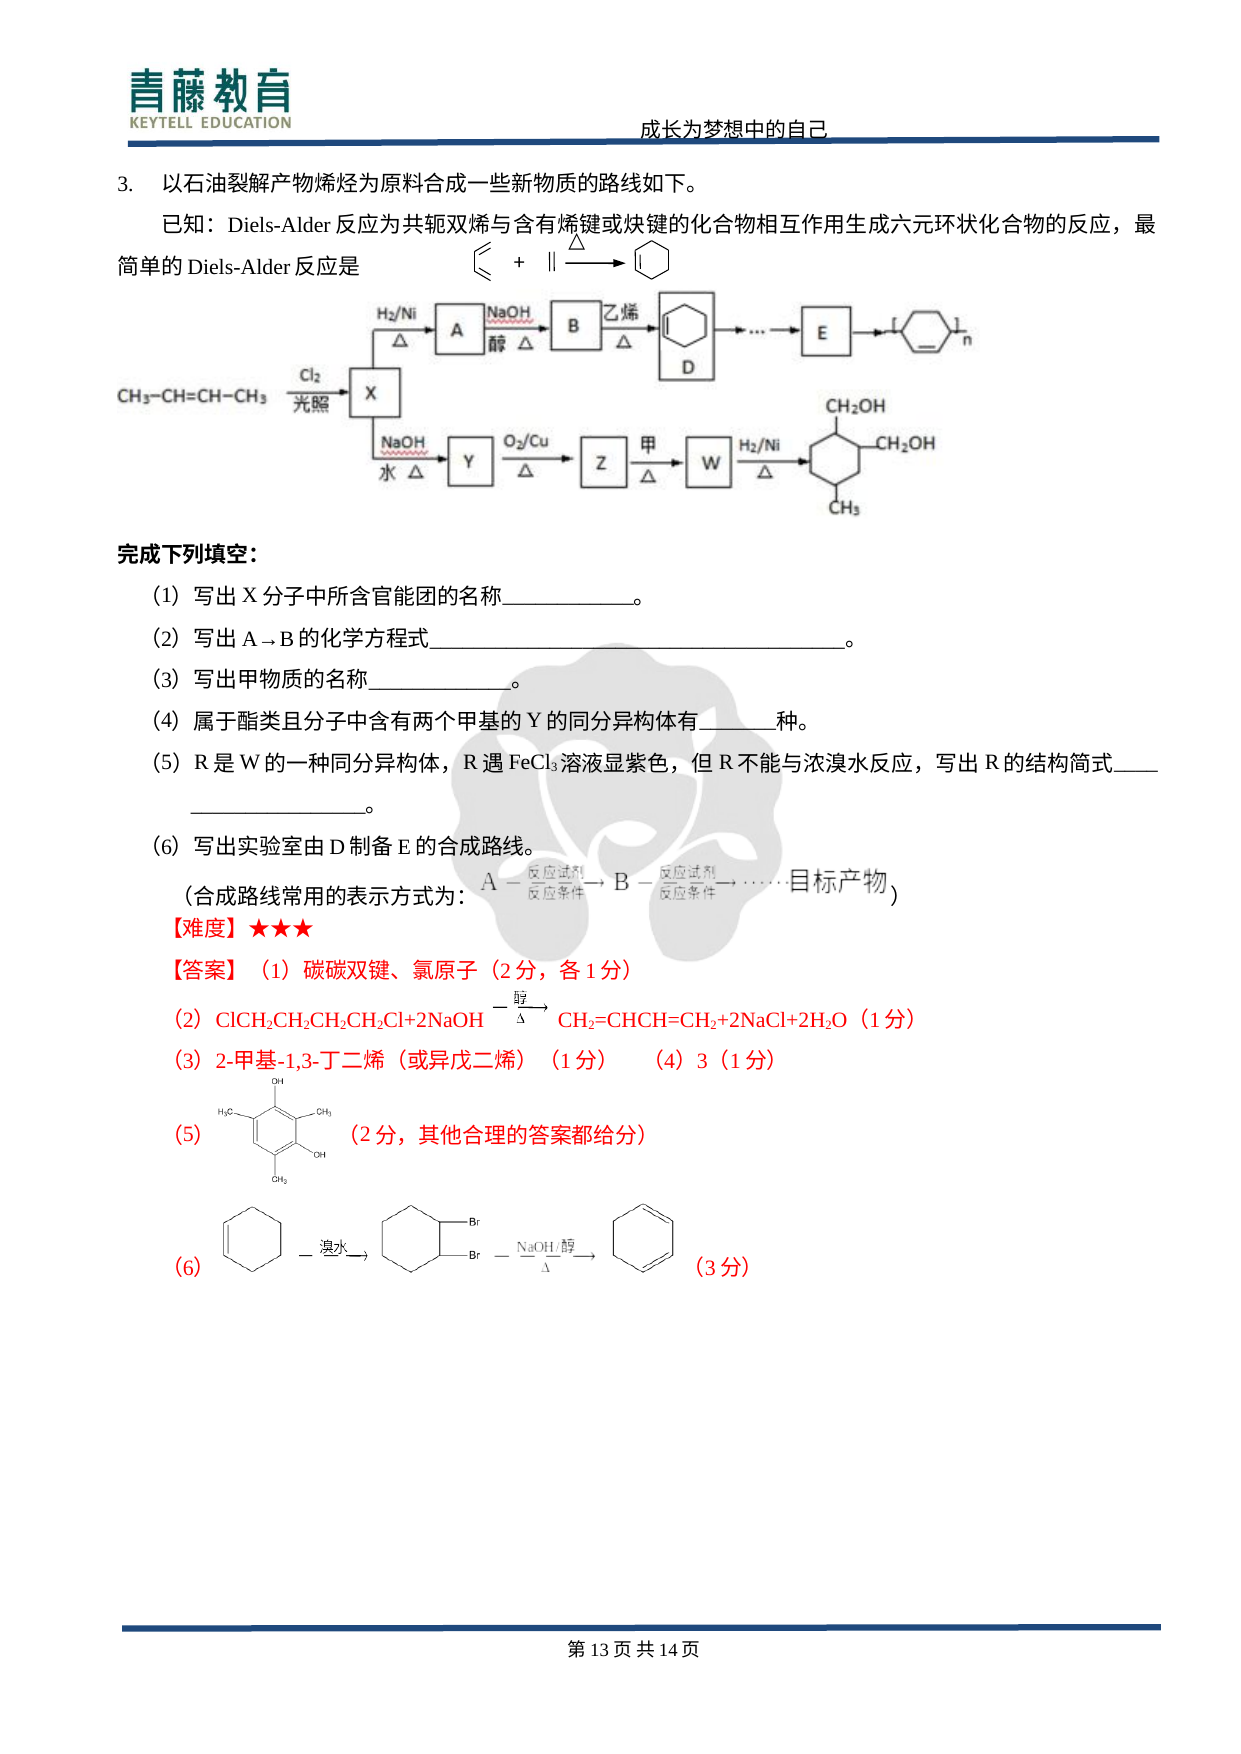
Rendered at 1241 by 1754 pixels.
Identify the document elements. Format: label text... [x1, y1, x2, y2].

text 【答案】（1）碳碳双键、氯原子（2分，各1分） （2）ClCH2CH2CH2CH2Cl+2NaOHCH2=CHCH=CH2+2NaCl+2H2O（1分） [117, 943, 1159, 1033]
picture [117, 280, 983, 528]
text （合成路线常用的表示方式为：） [117, 861, 1159, 911]
text 完成下列填空： [117, 527, 1159, 569]
text （4）属于酯类且分子中含有两个甲基的Y的同分异构体有_______种。 [117, 694, 1159, 736]
picture [604, 1199, 683, 1276]
text （2）写出A→B的化学方程式______________________________________。 [117, 611, 1159, 652]
text （1）写出X分子中所含官能团的名称____________。 [117, 569, 1159, 611]
picture [215, 1203, 291, 1276]
text （3）写出甲物质的名称_____________。 [117, 652, 1159, 694]
list 以石油裂解产物烯烃为原料合成一些新物质的路线如下。 [117, 156, 1159, 197]
text （6）写出实验室由D制备E的合成路线。 [117, 819, 1159, 861]
text 【难度】★★★ [117, 911, 1159, 943]
text （5）R是W的一种同分异构体，R遇FeCl3溶液显紫色，但R不能与浓溴水反应，写出R的结构简式____________________。 [139, 736, 1159, 819]
picture [113, 51, 303, 134]
picture [377, 1201, 488, 1276]
text （6）（3分） [117, 1192, 1159, 1289]
text （5）（2分，其他合理的答案都给分） [117, 1075, 1159, 1192]
text 已知：Diels-Alder反应为共轭双烯与含有烯键或炔键的化合物相互作用生成六元环状化合物的反应，最简单的Diels-Alder反应是 [117, 197, 1159, 281]
picture [215, 1075, 338, 1186]
text （3）2-甲基-1,3-丁二烯（或异戊二烯）（1分） （4）3（1分） [117, 1033, 1159, 1075]
